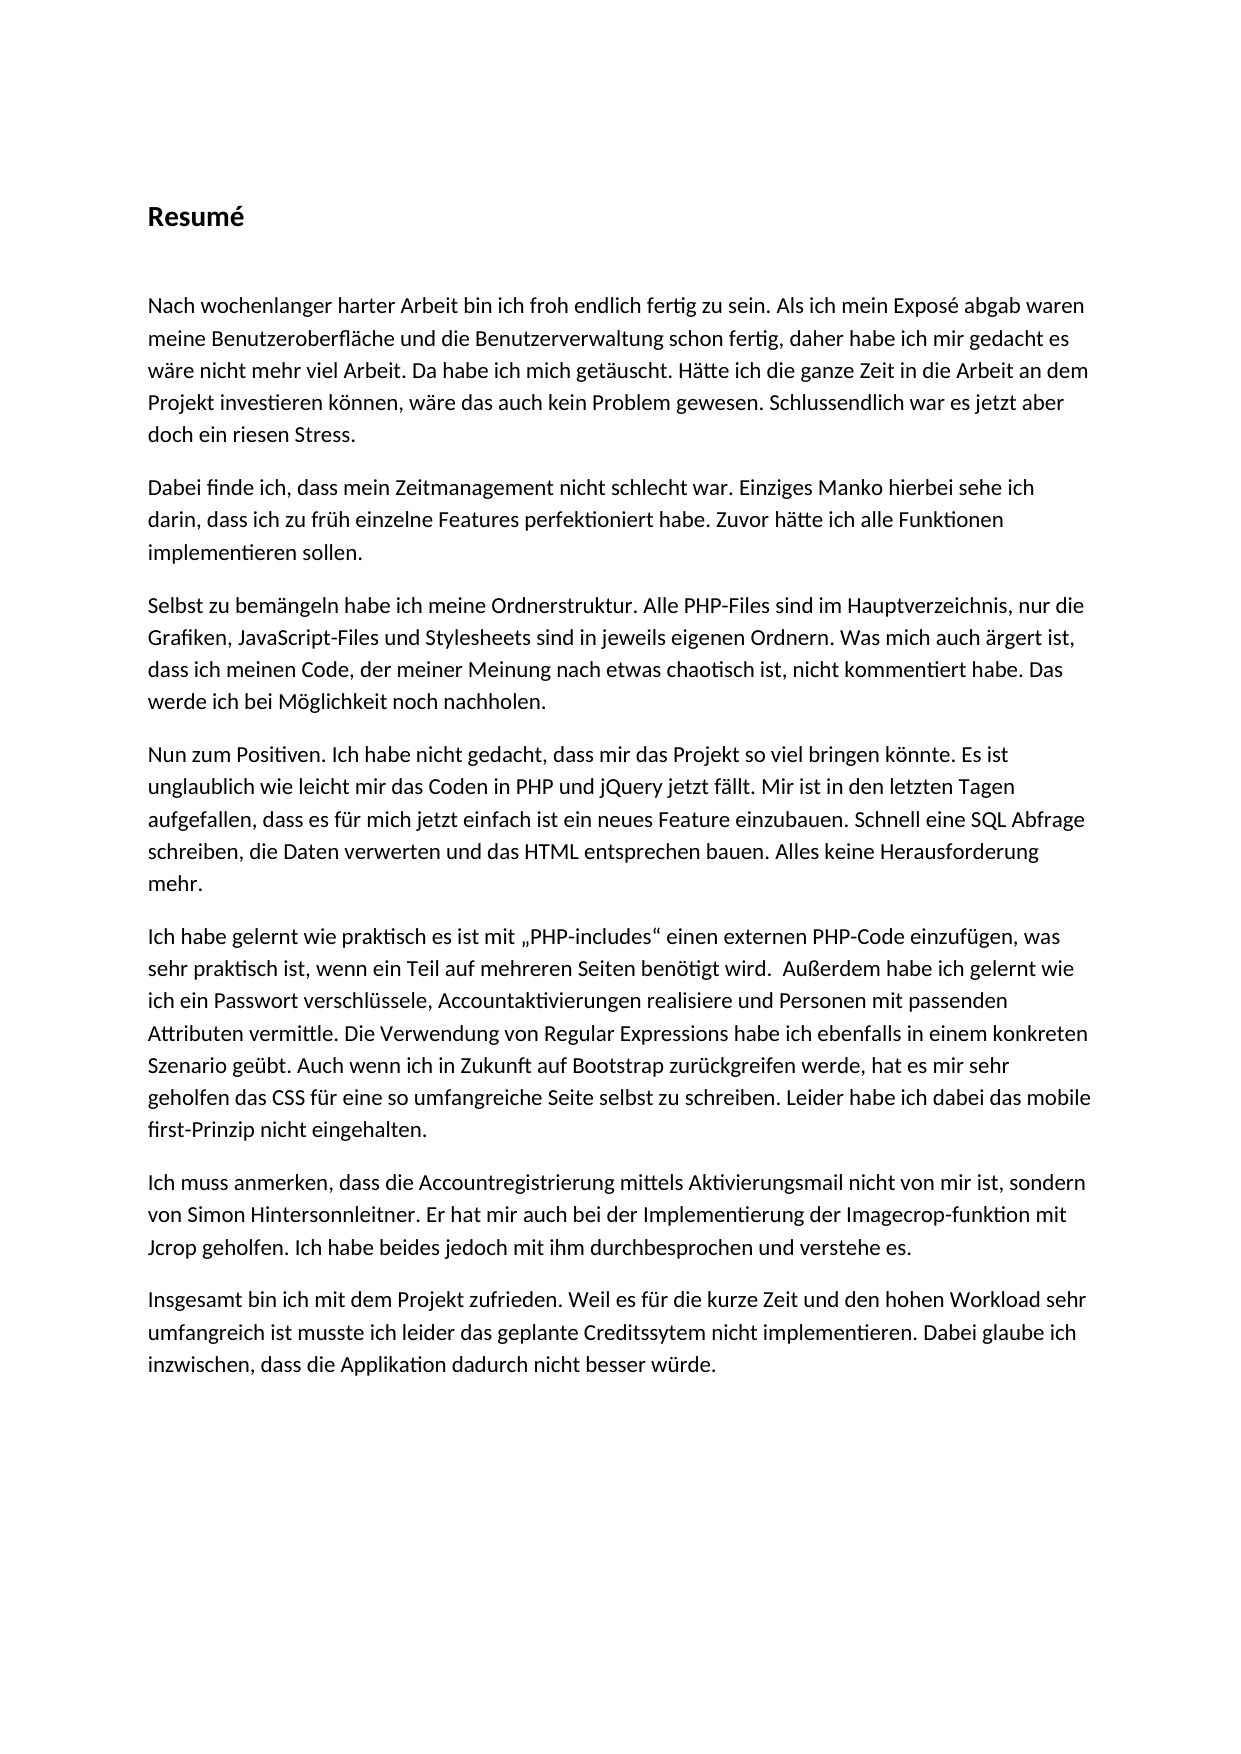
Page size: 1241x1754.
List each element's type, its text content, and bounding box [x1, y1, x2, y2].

text Selbst zu bemängeln habe ich meine Ordnerstruktur. Alle PHP-Files sind im Hauptverzeichnis, nur die Grafiken, JavaScript-Files und Stylesheets sind in jeweils eigenen Ordnern. Was mich auch ärgert ist, dass ich meinen Code, der meiner Meinung nach etwas chaotisch ist, nicht kommentiert habe. Das werde ich bei Möglichkeit noch nachholen. [148, 591, 1093, 715]
text Nun zum Positiven. Ich habe nicht gedacht, dass mir das Projekt so viel bringen könnte. Es ist unglaublich wie leicht mir das Coden in PHP und jQuery jetzt fällt. Mir ist in den letzten Tagen aufgefallen, dass es für mich jetzt einfach ist ein neues Feature einzubauen. Schnell eine SQL Abfrage schreiben, die Daten verwerten und das HTML entsprechen bauen. Alles keine Herausforderung mehr. [148, 740, 1093, 897]
text Dabei finde ich, dass mein Zeitmanagement nicht schlecht war. Einziges Manko hierbei sehe ich darin, dass ich zu früh einzelne Features perfektioniert habe. Zuvor hätte ich alle Funktionen implementieren sollen. [148, 473, 1093, 566]
text Ich habe gelernt wie praktisch es ist mit „PHP-includes“ einen externen PHP-Code einzufügen, was sehr praktisch ist, wenn ein Teil auf mehreren Seiten benötigt wird. Außerdem habe ich gelernt wie ich ein Passwort verschlüssele, Accountaktivierungen realisiere und Personen mit passenden Attributen vermittle. Die Verwendung von Regular Expressions habe ich ebenfalls in einem konkreten Szenario geübt. Auch wenn ich in Zukunft auf Bootstrap zurückgreifen werde, hat es mir sehr geholfen das CSS für eine so umfangreiche Seite selbst zu schreiben. Leider habe ich dabei das mobile first-Prinzip nicht eingehalten. [148, 922, 1093, 1143]
subtitle Resumé [148, 198, 1093, 233]
text Ich muss anmerken, dass die Accountregistrierung mittels Aktivierungsmail nicht von mir ist, sondern von Simon Hintersonnleitner. Er hat mir auch bei der Implementierung der Imagecrop-funktion mit Jcrop geholfen. Ich habe beides jedoch mit ihm durchbesprochen und verstehe es. [148, 1168, 1093, 1261]
text Nach wochenlanger harter Arbeit bin ich froh endlich fertig zu sein. Als ich mein Exposé abgab waren meine Benutzeroberfläche und die Benutzerverwaltung schon fertig, daher habe ich mir gedacht es wäre nicht mehr viel Arbeit. Da habe ich mich getäuscht. Hätte ich die ganze Zeit in die Arbeit an dem Projekt investieren können, wäre das auch kein Problem gewesen. Schlussendlich war es jetzt aber doch ein riesen Stress. [148, 292, 1093, 448]
text Insgesamt bin ich mit dem Projekt zufrieden. Weil es für die kurze Zeit und den hohen Workload sehr umfangreich ist musste ich leider das geplante Creditssytem nicht implementieren. Dabei glaube ich inzwischen, dass die Applikation dadurch nicht besser würde. [148, 1286, 1093, 1378]
